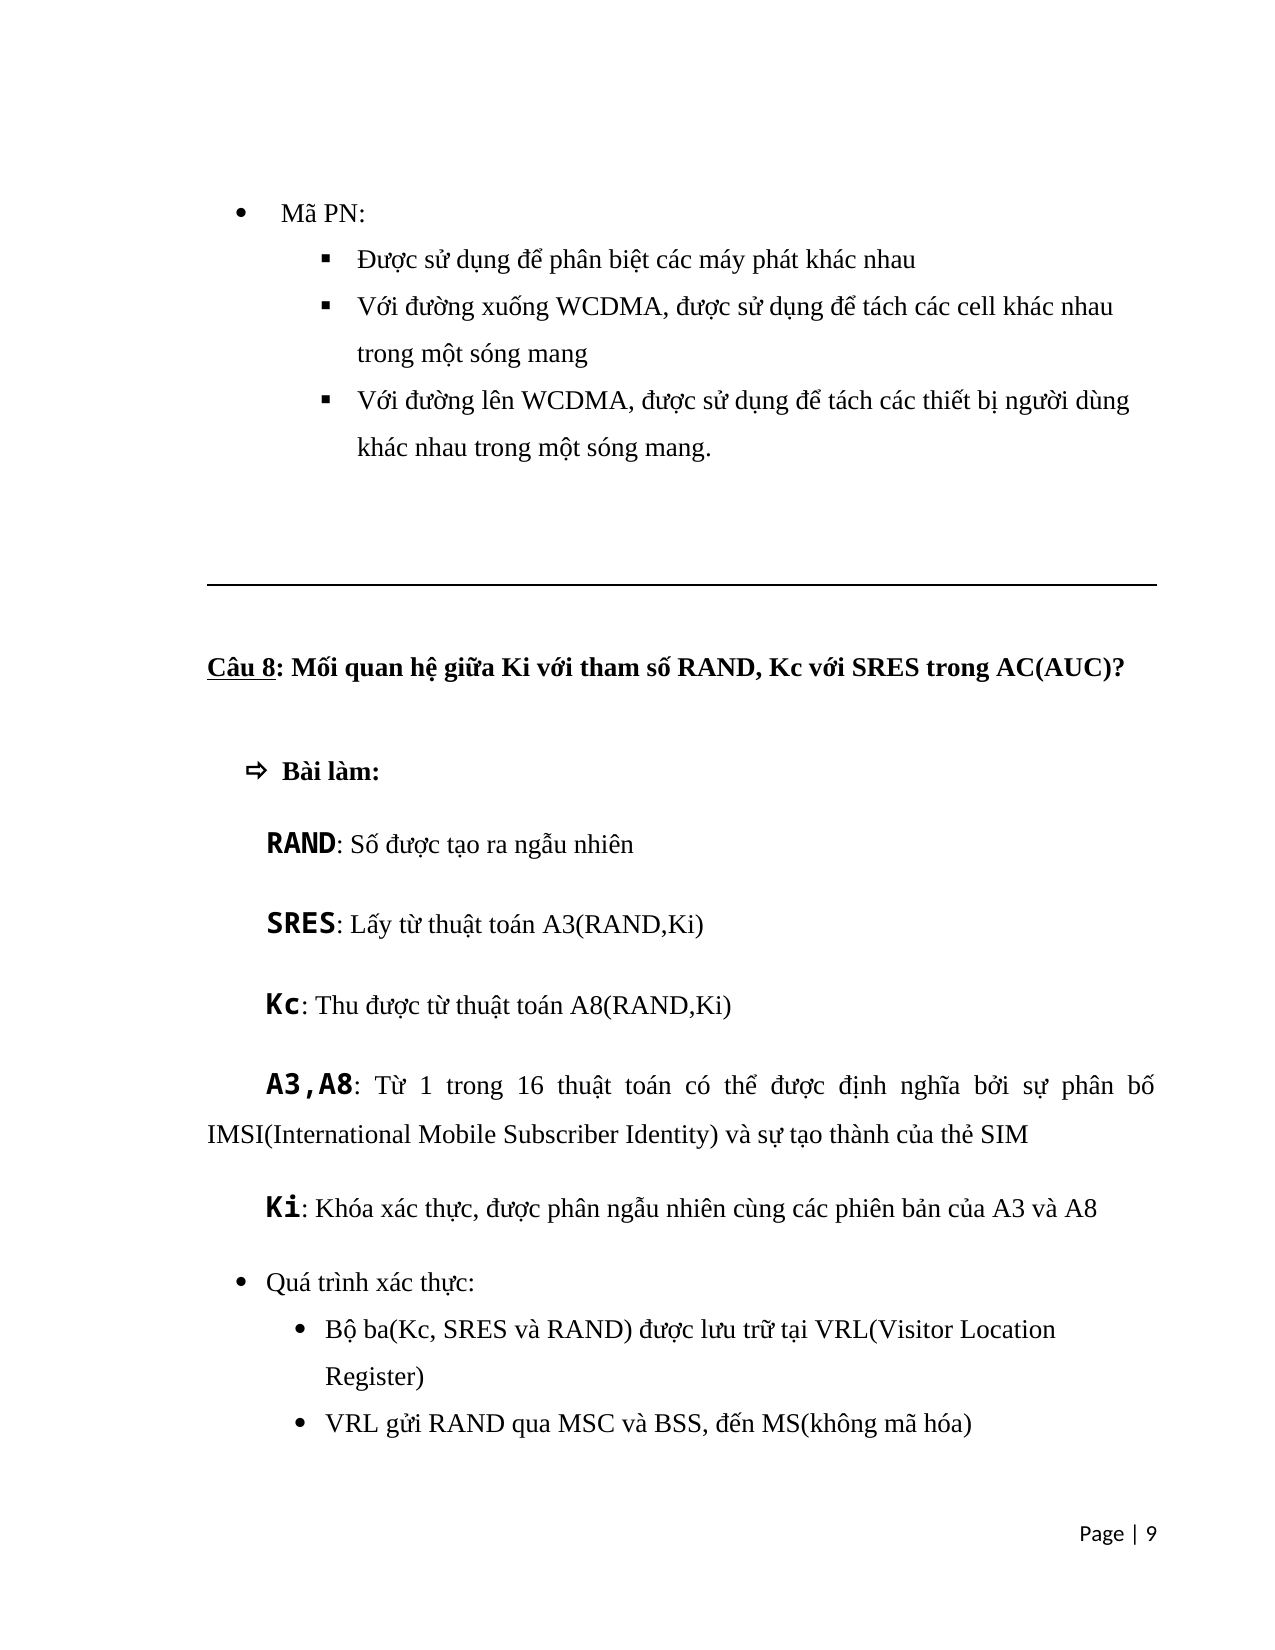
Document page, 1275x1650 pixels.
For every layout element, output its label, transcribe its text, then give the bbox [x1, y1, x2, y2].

list Bài làm: [244, 755, 1157, 786]
text A3,A8: Từ 1 trong 16 thuật toán có thể được định nghĩa bởi sự phân bố IMSI(International Mobile Subscriber Identity) và sự tạo thành của thẻ SIM [207, 1063, 1157, 1150]
text Ki: Khóa xác thực, được phân ngẫu nhiên cùng các phiên bản của A3 và A8 [207, 1186, 1157, 1226]
text RAND: Số được tạo ra ngẫu nhiên [207, 822, 1157, 862]
subtitle Câu 8: Mối quan hệ giữa Ki với tham số RAND, Kc với SRES trong AC(AUC)? [207, 651, 1157, 683]
list Bộ ba(Kc, SRES và RAND) được lưu trữ tại VRL(Visitor Location Register) [295, 1313, 1157, 1391]
list Với đường lên WCDMA, được sử dụng để tách các thiết bị người dùng khác nhau trong một sóng mang. [319, 384, 1157, 462]
text SRES: Lấy từ thuật toán A3(RAND,Ki) [207, 903, 1157, 942]
list VRL gửi RAND qua MSC và BSS, đến MS(không mã hóa) [295, 1407, 1157, 1438]
text Kc: Thu được từ thuật toán A8(RAND,Ki) [207, 983, 1157, 1023]
list Mã PN: [236, 197, 1157, 228]
list Với đường xuống WCDMA, được sử dụng để tách các cell khác nhau trong một sóng mang [319, 290, 1157, 368]
list Quá trình xác thực: [236, 1266, 1157, 1298]
list Được sử dụng để phân biệt các máy phát khác nhau [319, 243, 1157, 275]
